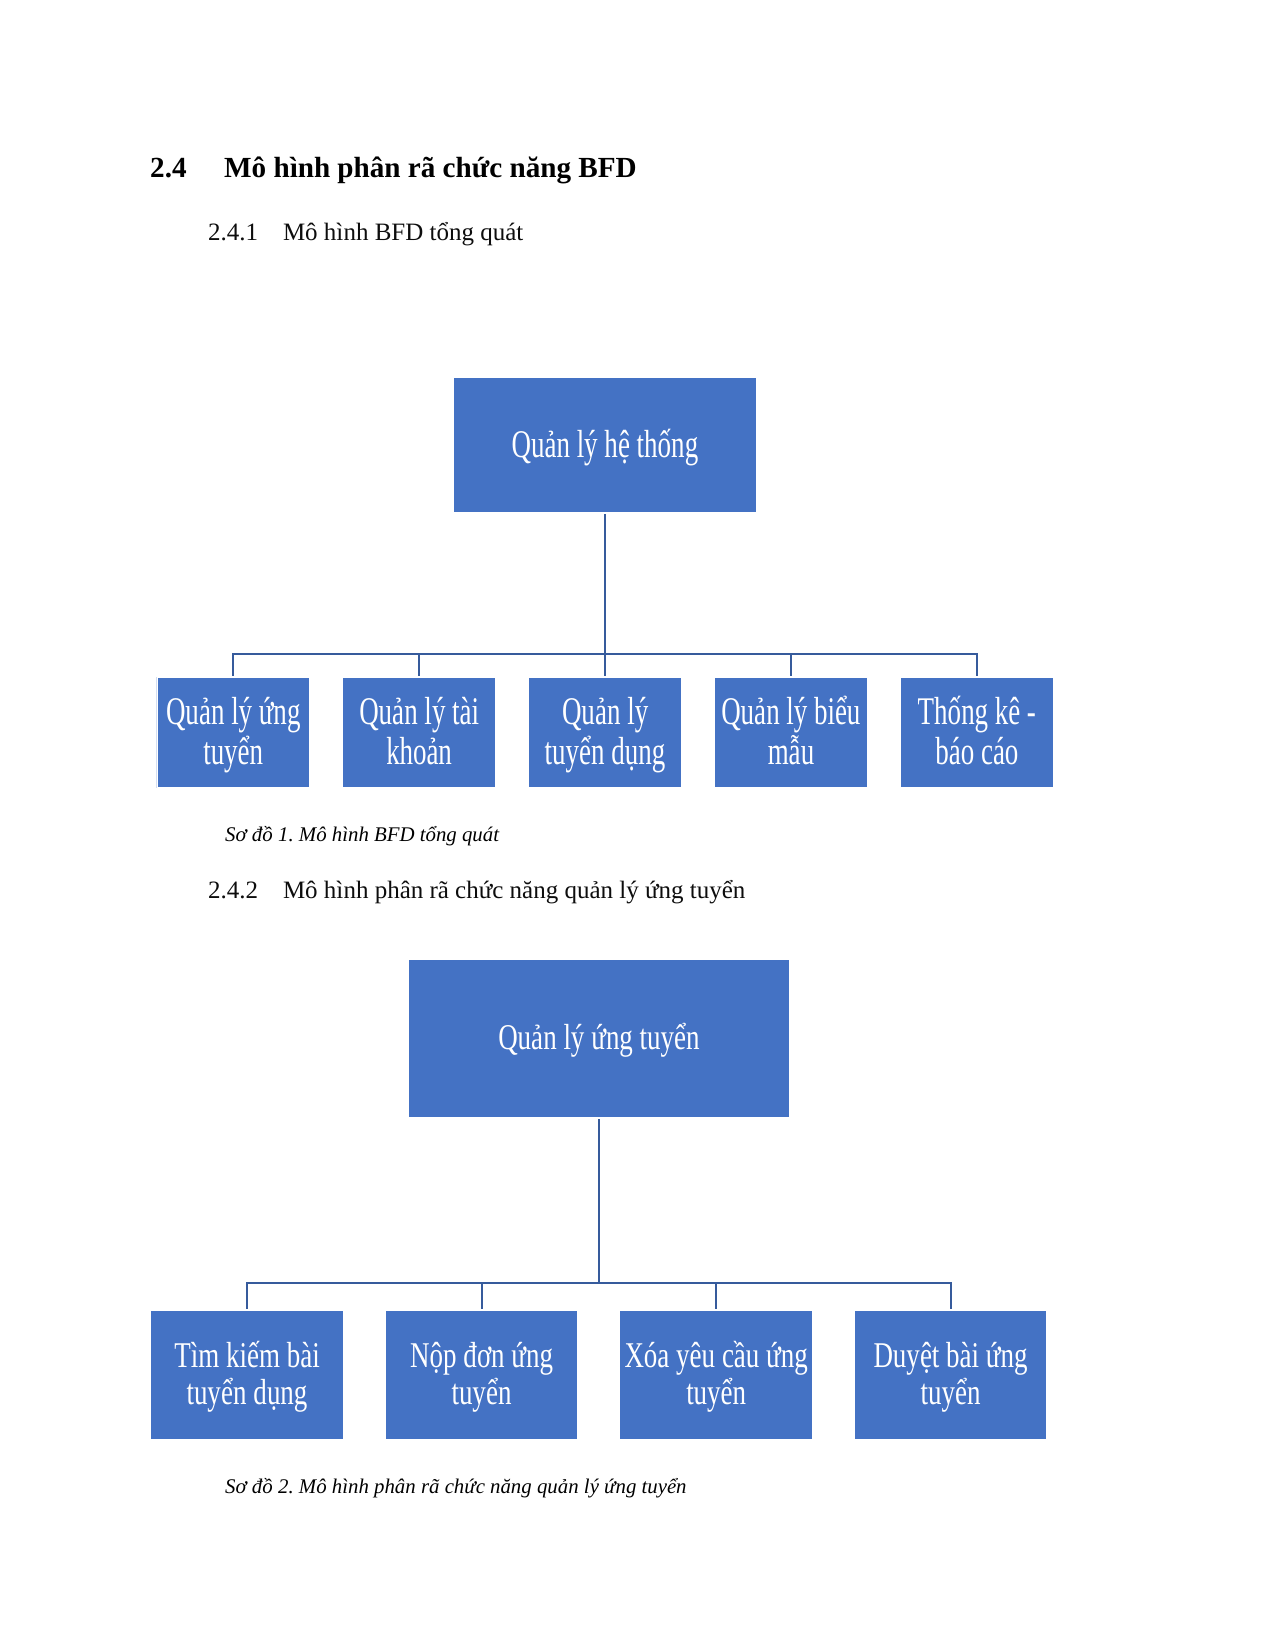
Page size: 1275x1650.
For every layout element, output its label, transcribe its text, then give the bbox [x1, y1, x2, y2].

list Sơ đồ 2. Mô hình phân rã chức năng quản lý ứng tuyển [225, 1474, 1125, 1498]
subtitle Mô hình BFD tổng quát [208, 217, 1125, 246]
subtitle Mô hình phân rã chức năng BFD [150, 150, 1125, 183]
list Sơ đồ 1. Mô hình BFD tổng quát [225, 822, 1125, 846]
subtitle Mô hình phân rã chức năng quản lý ứng tuyển [208, 875, 1125, 904]
